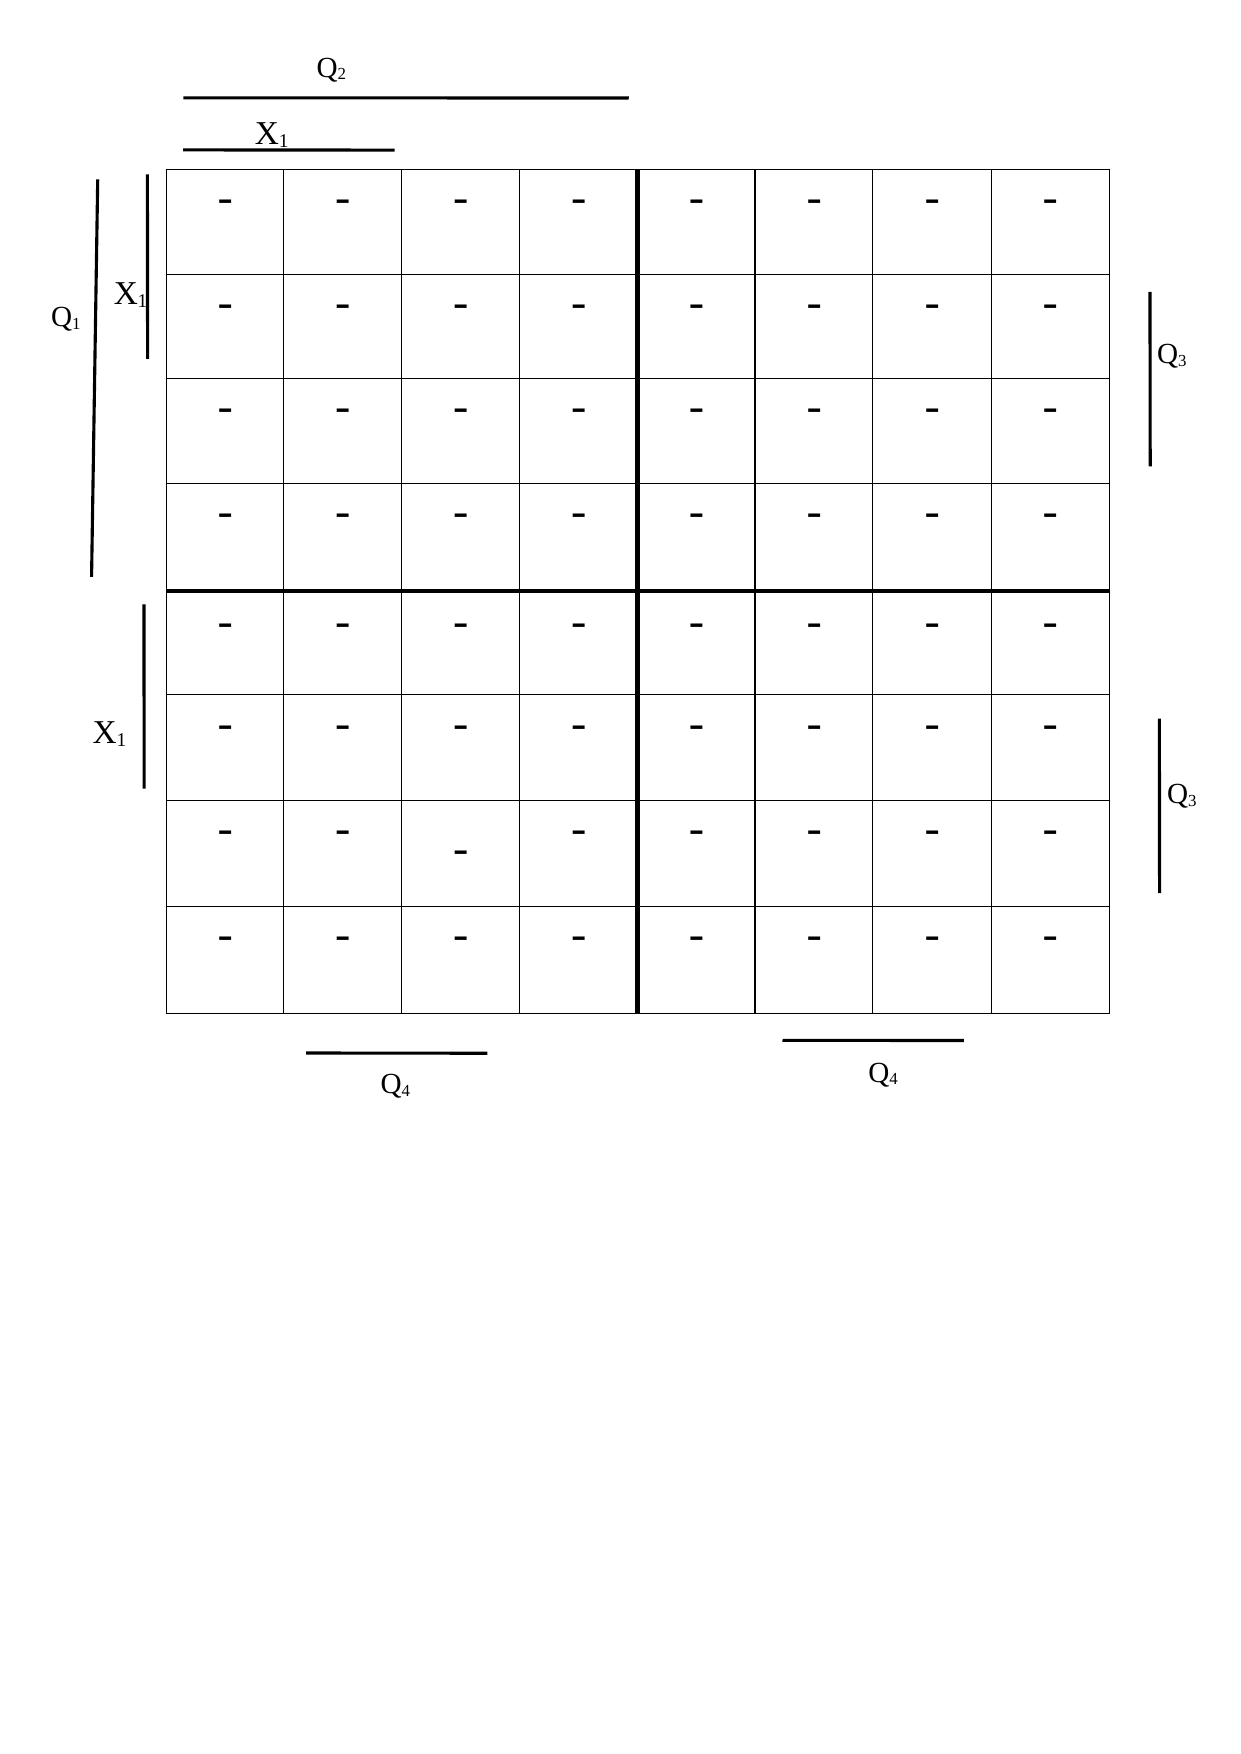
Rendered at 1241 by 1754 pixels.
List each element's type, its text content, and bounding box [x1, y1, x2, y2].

table_cell - [167, 275, 283, 377]
table_cell - [402, 801, 519, 906]
table_header - [520, 170, 635, 274]
table_cell - [520, 275, 635, 377]
table_cell - [520, 695, 635, 800]
table_header - [756, 170, 872, 274]
table_cell - [640, 801, 754, 906]
table_cell - [756, 907, 872, 1013]
table_header - [992, 170, 1109, 274]
table_cell - [167, 379, 283, 483]
table_cell - [873, 801, 991, 906]
table_cell - [640, 695, 754, 800]
table_cell - [873, 695, 991, 800]
table_cell - [167, 801, 283, 906]
table_cell - [284, 907, 401, 1013]
table_cell - [520, 379, 635, 483]
table_cell - [167, 484, 283, 589]
table_cell - [756, 379, 872, 483]
table_header - [402, 170, 519, 274]
table_cell - [992, 801, 1109, 906]
table_cell - [992, 695, 1109, 800]
table_cell - [284, 484, 401, 589]
table_cell - [284, 275, 401, 377]
table_cell - [284, 695, 401, 800]
table_header - [284, 170, 401, 274]
table_cell - [640, 907, 754, 1013]
table_cell - [640, 484, 754, 589]
table_cell - [756, 484, 872, 589]
table_cell - [992, 484, 1109, 589]
table_cell - [284, 593, 401, 694]
table_cell - [873, 484, 991, 589]
table_cell - [873, 379, 991, 483]
table_cell - [756, 275, 872, 377]
table_cell - [873, 907, 991, 1013]
table_cell - [992, 275, 1109, 377]
table_cell - [520, 593, 635, 694]
table_cell - [992, 379, 1109, 483]
table_cell - [992, 907, 1109, 1013]
table_cell - [640, 593, 754, 694]
table_header - [640, 170, 754, 274]
table_cell - [284, 801, 401, 906]
table_cell - [756, 695, 872, 800]
table_cell - [520, 484, 635, 589]
table_cell - [167, 695, 283, 800]
table_cell - [640, 275, 754, 377]
table_cell - [873, 275, 991, 377]
table_header - [167, 170, 283, 274]
table_cell - [402, 275, 519, 377]
table_cell - [992, 593, 1109, 694]
table_cell - [402, 593, 519, 694]
table_cell - [167, 907, 283, 1013]
table_cell - [284, 379, 401, 483]
table_cell - [756, 801, 872, 906]
table_cell - [402, 484, 519, 589]
table_cell - [520, 907, 635, 1013]
table_cell - [402, 379, 519, 483]
table_header - [873, 170, 991, 274]
table_cell - [402, 695, 519, 800]
table_cell - [167, 593, 283, 694]
table_cell - [873, 593, 991, 694]
table_cell - [402, 907, 519, 1013]
table_cell - [756, 593, 872, 694]
table_cell - [520, 801, 635, 906]
table_cell - [640, 379, 754, 483]
